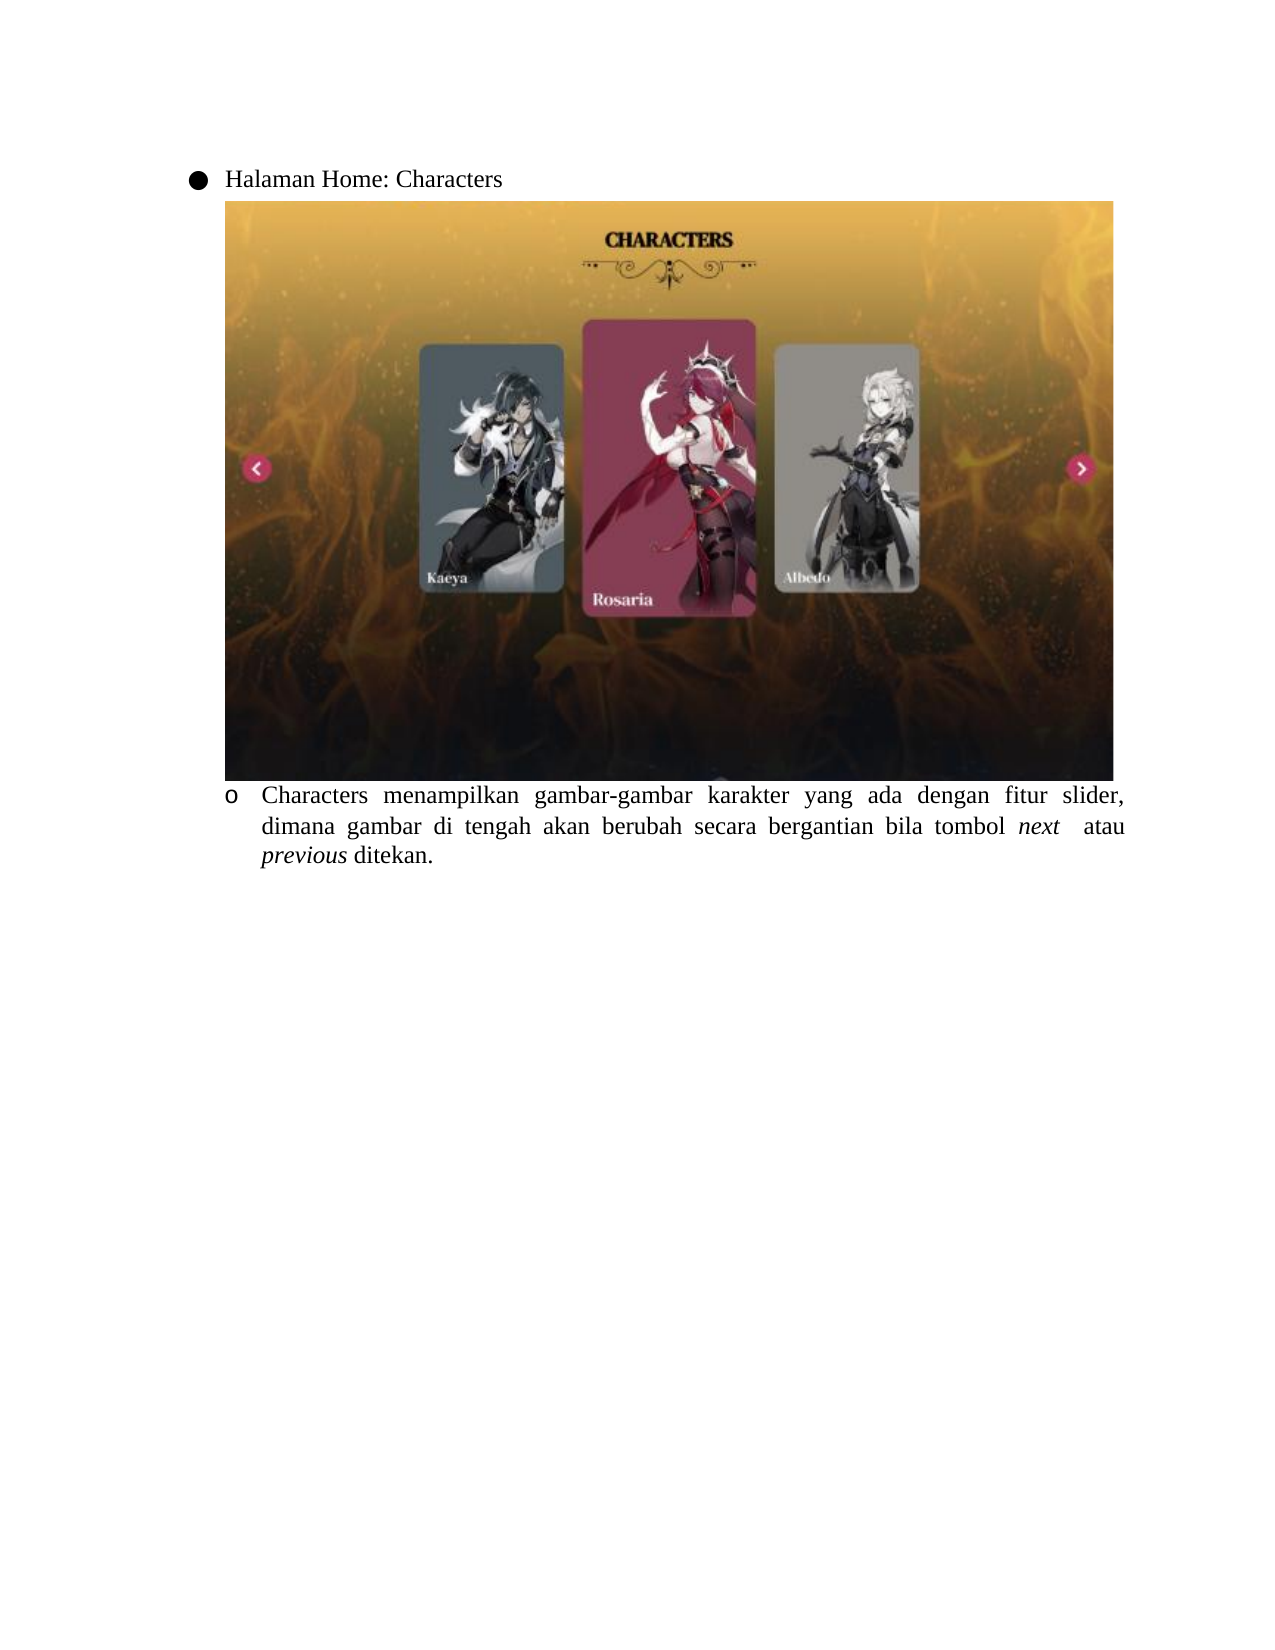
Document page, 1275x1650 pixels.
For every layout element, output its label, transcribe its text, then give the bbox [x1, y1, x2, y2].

list Halaman Home: Characters [187, 150, 1125, 201]
list Characters menampilkan gambar-gambar karakter yang ada dengan fitur slider, dimana gambar di tengah akan berubah secara bergantian bila tombol next atau previous ditekan. [224, 781, 1125, 869]
picture [225, 201, 1114, 781]
